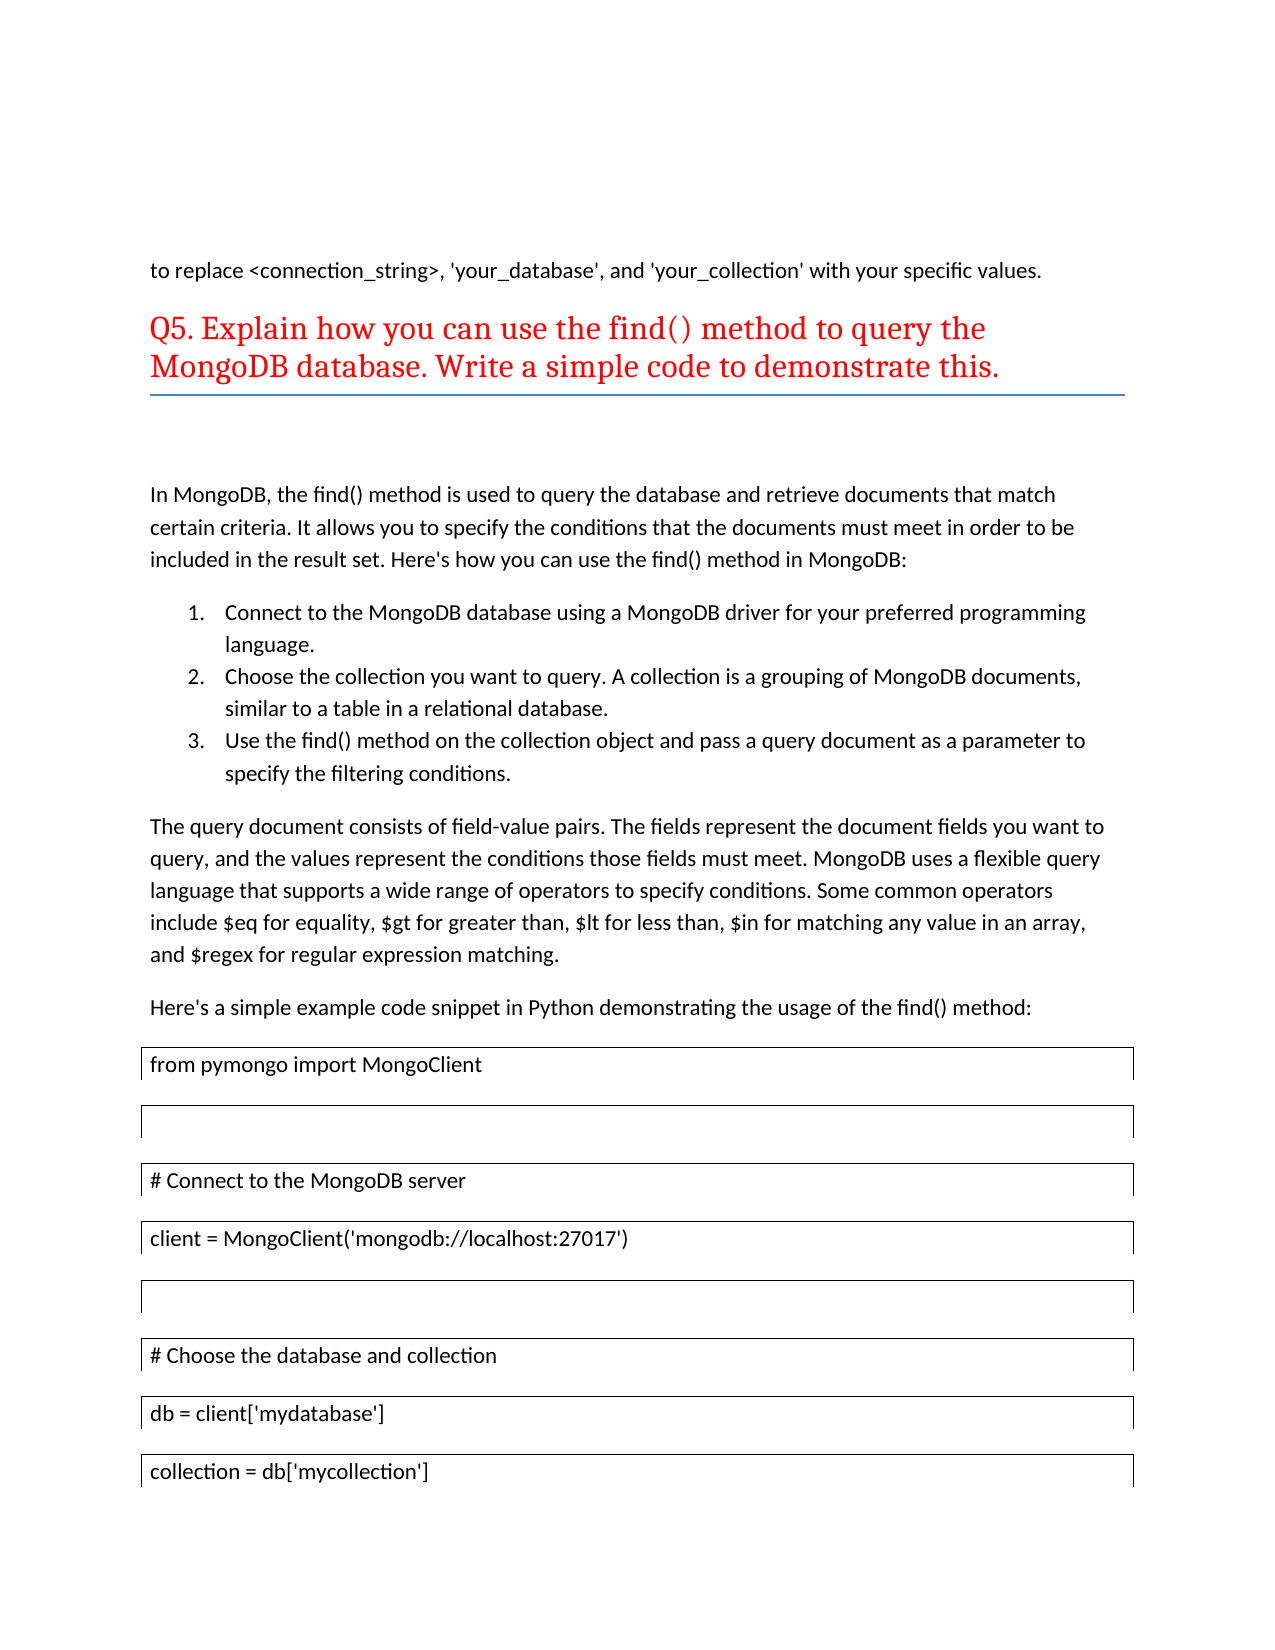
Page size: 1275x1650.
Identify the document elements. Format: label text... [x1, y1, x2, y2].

title Q5. Explain how you can use the find() method to query the MongoDB database. Write a simple code to demonstrate this. [150, 309, 1125, 394]
text from pymongo import MongoClient [142, 1048, 1133, 1080]
text collection = db['mycollection'] [142, 1455, 1133, 1487]
text The query document consists of field-value pairs. The fields represent the document fields you want to query, and the values represent the conditions those fields must meet. MongoDB uses a flexible query language that supports a wide range of operators to specify conditions. Some common operators include $eq for equality, $gt for greater than, $lt for less than, $in for matching any value in an array, and $regex for regular expression matching. [150, 812, 1125, 968]
text to replace <connection_string>, 'your_database', and 'your_collection' with your specific values. [150, 256, 1125, 284]
text db = client['mydatabase'] [142, 1397, 1133, 1429]
text In MongoDB, the find() method is used to query the database and retrieve documents that match certain criteria. It allows you to specify the conditions that the documents must meet in order to be included in the result set. Here's how you can use the find() method in MongoDB: [150, 480, 1125, 573]
list Use the find() method on the collection object and pass a query document as a parameter to specify the filtering conditions. [187, 727, 1125, 787]
text # Choose the database and collection [142, 1339, 1133, 1371]
text # Connect to the MongoDB server [142, 1164, 1133, 1196]
text client = MongoClient('mongodb://localhost:27017') [142, 1222, 1133, 1254]
text Here's a simple example code snippet in Python demonstrating the usage of the find() method: [150, 993, 1125, 1022]
list Connect to the MongoDB database using a MongoDB driver for your preferred programming language. [187, 598, 1125, 658]
list Choose the collection you want to query. A collection is a grouping of MongoDB documents, similar to a table in a relational database. [187, 662, 1125, 722]
